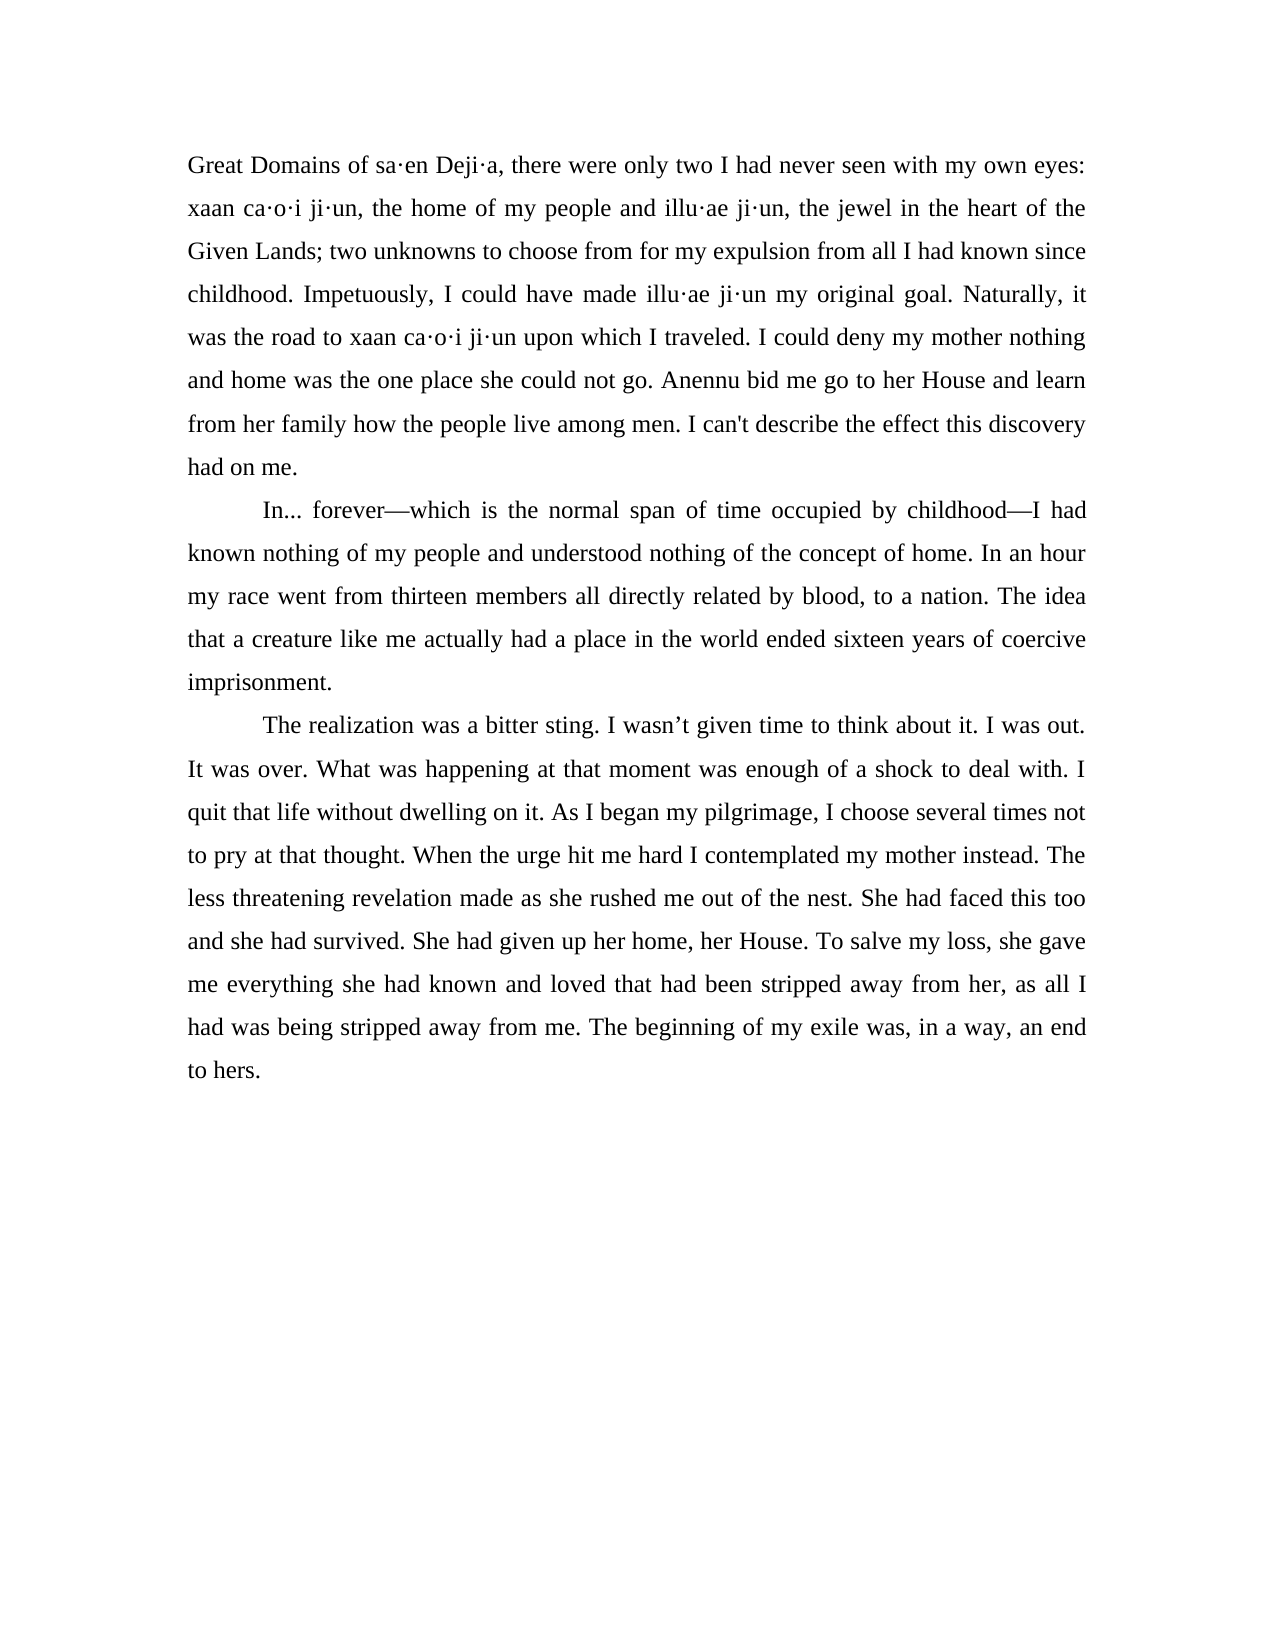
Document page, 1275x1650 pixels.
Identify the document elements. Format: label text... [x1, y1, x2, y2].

text The realization was a bitter sting. I wasn’t given time to think about it. I was out. It was over. What was happening at that moment was enough of a shock to deal with. I quit that life without dwelling on it. As I began my pilgrimage, I choose several times not to pry at that thought. When the urge hit me hard I contemplated my mother instead. The less threatening revelation made as she rushed me out of the nest. She had faced this too and she had survived. She had given up her home, her House. To salve my loss, she gave me everything she had known and loved that had been stripped away from her, as all I had was being stripped away from me. The beginning of my exile was, in a way, an end to hers. [187, 711, 1087, 1084]
text In... forever—which is the normal span of time occupied by childhood—I had known nothing of my people and understood nothing of the concept of home. In an hour my race went from thirteen members all directly related by blood, to a nation. The idea that a creature like me actually had a place in the world ended sixteen years of coercive imprisonment. [187, 495, 1087, 696]
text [187, 150, 1087, 481]
